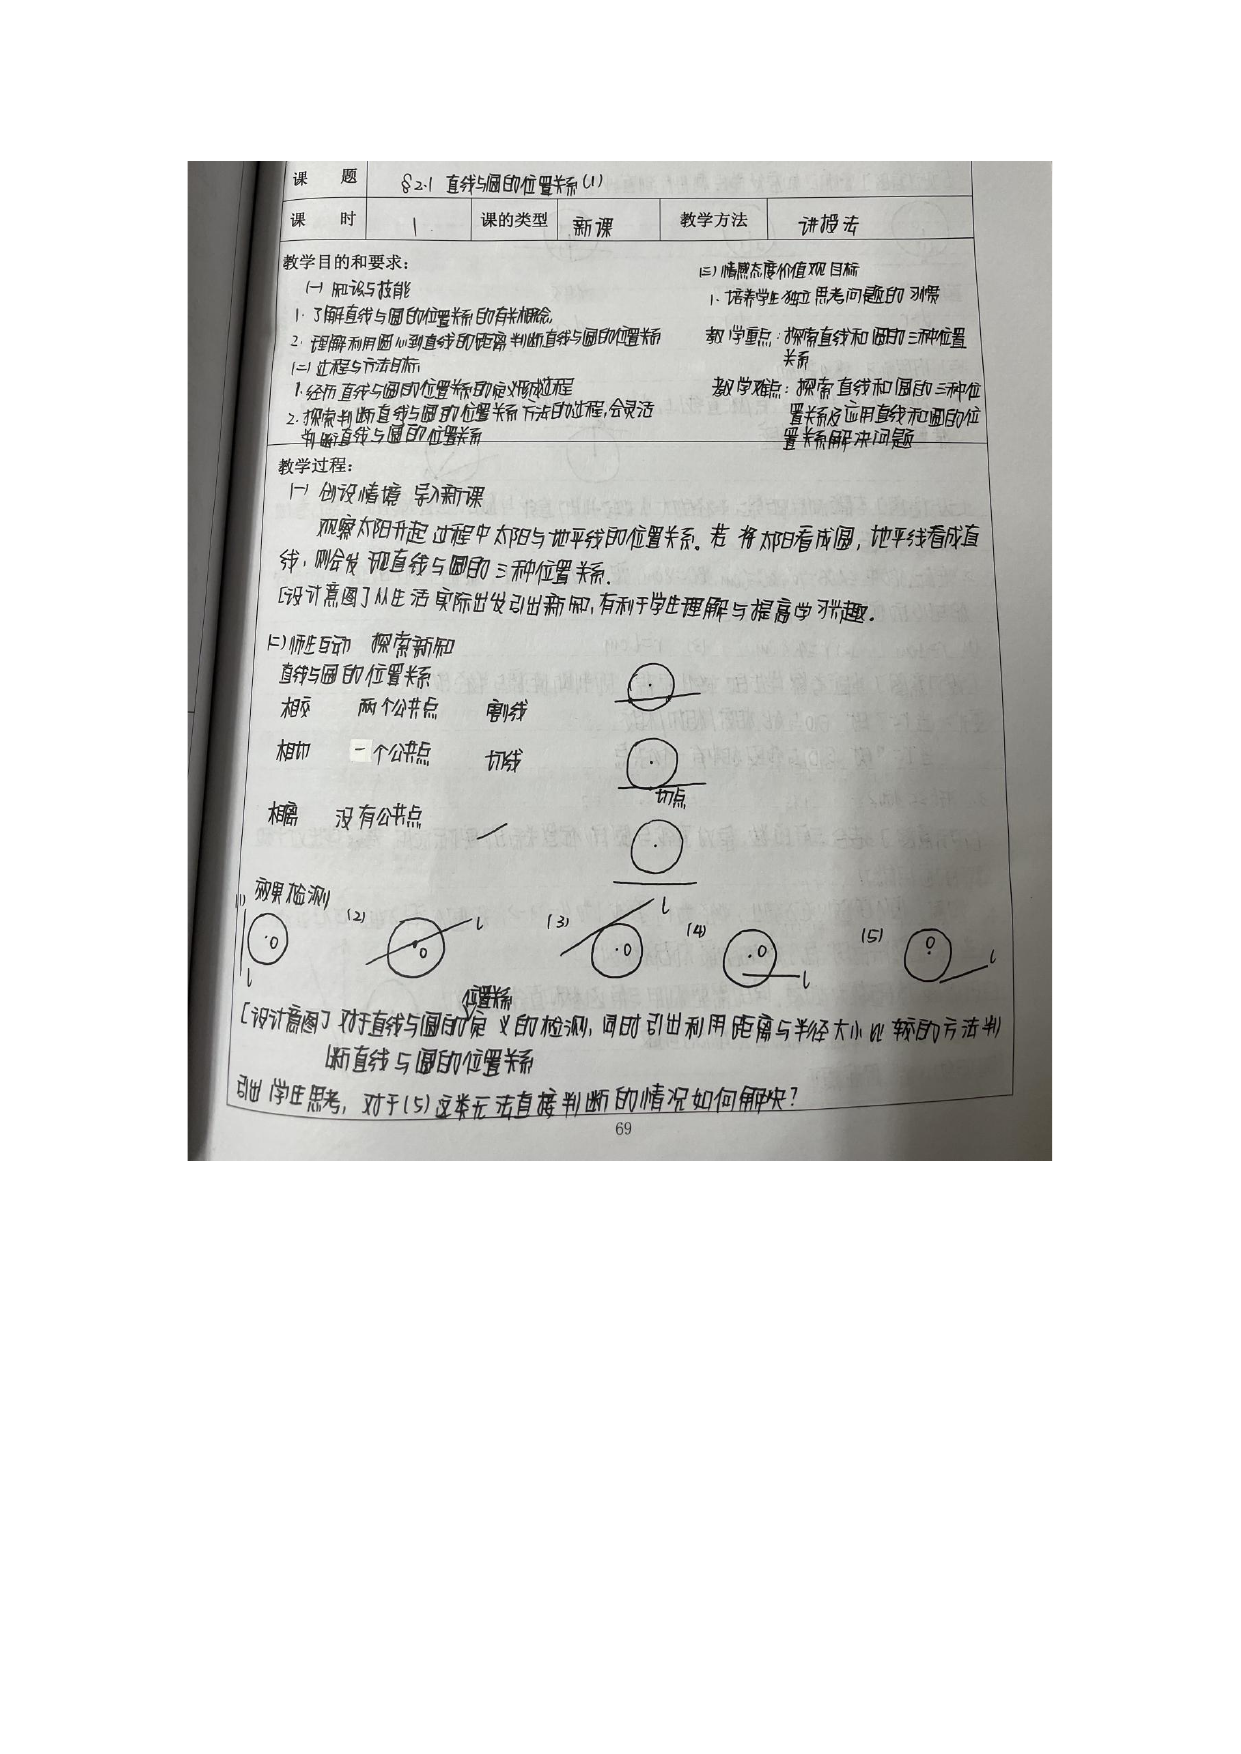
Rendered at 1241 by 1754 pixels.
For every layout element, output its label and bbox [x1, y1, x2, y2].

picture [187, 161, 1053, 1161]
